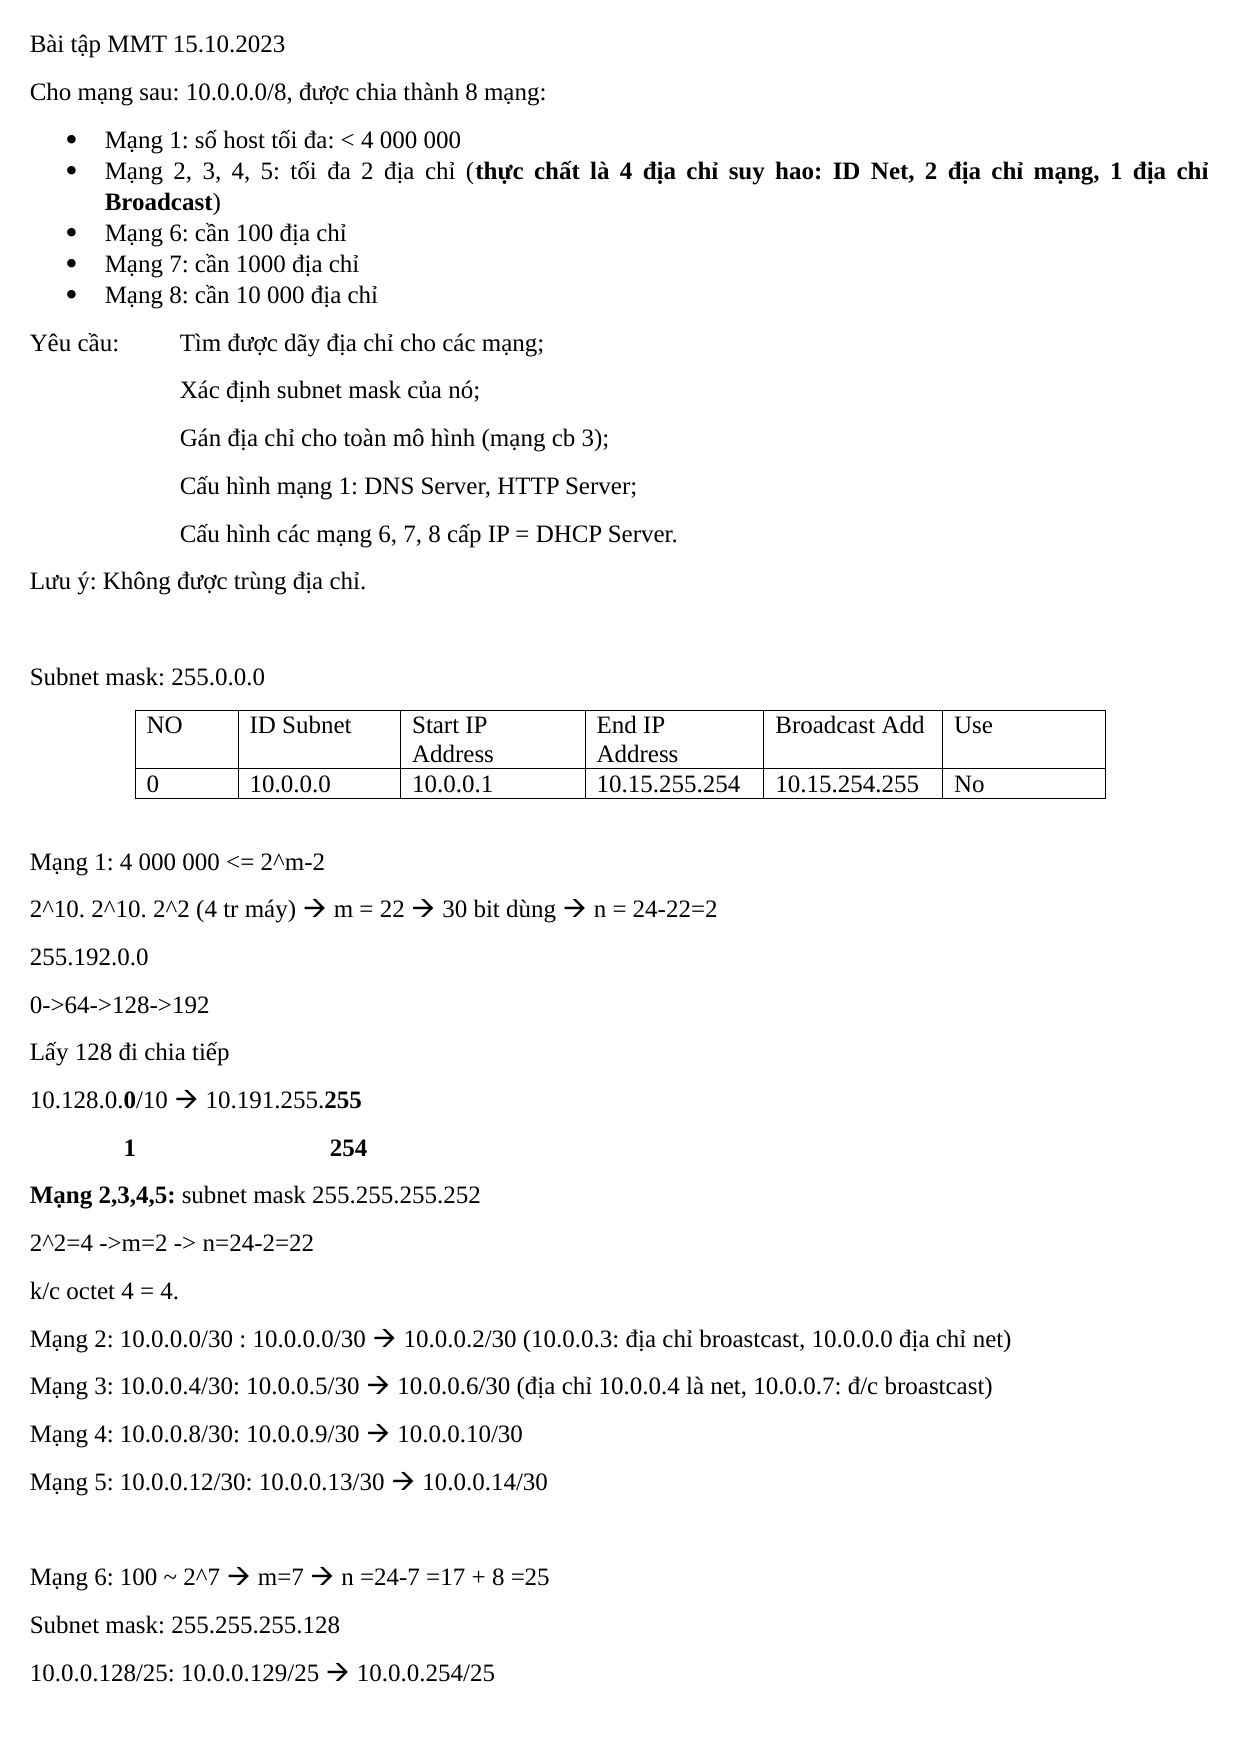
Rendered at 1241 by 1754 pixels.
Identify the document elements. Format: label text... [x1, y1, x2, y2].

list Mạng 1: số host tối đa: < 4 000 000 [67, 125, 1211, 154]
text 1 254 [29, 1133, 1211, 1162]
table_cell 10.0.0.1 [401, 769, 585, 798]
text Mạng 1: 4 000 000 <= 2^m-2 [29, 847, 1211, 875]
text 2^10. 2^10. 2^2 (4 tr máy) m = 22 30 bit dùng n = 24-22=2 [29, 894, 1211, 923]
text Mạng 5: 10.0.0.12/30: 10.0.0.13/30 10.0.0.14/30 [29, 1467, 1211, 1496]
list Mạng 7: cần 1000 địa chỉ [67, 249, 1211, 278]
text Subnet mask: 255.255.255.128 [29, 1610, 1211, 1639]
list Mạng 8: cần 10 000 địa chỉ [67, 280, 1211, 309]
text 10.0.0.128/25: 10.0.0.129/25 10.0.0.254/25 [29, 1658, 1211, 1686]
text Gán địa chỉ cho toàn mô hình (mạng cb 3); [179, 423, 1211, 452]
text Cấu hình các mạng 6, 7, 8 cấp IP = DHCP Server. [179, 519, 1211, 547]
text 0->64->128->192 [29, 990, 1211, 1018]
table_header End IP Address [586, 711, 763, 768]
text 255.192.0.0 [29, 942, 1211, 971]
text 2^2=4 ->m=2 -> n=24-2=22 [29, 1228, 1211, 1257]
text Yêu cầu: Tìm được dãy địa chỉ cho các mạng; [29, 328, 1211, 357]
text Mạng 6: 100 ~ 2^7 m=7 n =24-7 =17 + 8 =25 [29, 1562, 1211, 1591]
text k/c octet 4 = 4. [29, 1276, 1211, 1305]
text Lưu ý: Không được trùng địa chỉ. [29, 566, 1211, 595]
table_header ID Subnet [239, 711, 400, 768]
text Subnet mask: 255.0.0.0 [29, 662, 1211, 691]
text Mạng 2: 10.0.0.0/30 : 10.0.0.0/30 10.0.0.2/30 (10.0.0.3: địa chỉ broastcast, 10.0.0.0 địa chỉ net) [29, 1324, 1211, 1352]
table_header Start IP Address [401, 711, 585, 768]
table_header Broadcast Add [764, 711, 942, 768]
table_cell No [943, 769, 1105, 798]
table_cell 10.15.254.255 [764, 769, 942, 798]
text Cấu hình mạng 1: DNS Server, HTTP Server; [179, 471, 1211, 500]
table_header Use [943, 711, 1105, 768]
text Mạng 3: 10.0.0.4/30: 10.0.0.5/30 10.0.0.6/30 (địa chỉ 10.0.0.4 là net, 10.0.0.7: đ/c broastcast) [29, 1371, 1211, 1400]
list Mạng 2, 3, 4, 5: tối đa 2 địa chỉ (thực chất là 4 địa chỉ suy hao: ID Net, 2 địa chỉ mạng, 1 địa chỉ Broadcast) [67, 156, 1211, 216]
text Xác định subnet mask của nó; [104, 376, 1211, 404]
text Lấy 128 đi chia tiếp [29, 1037, 1211, 1066]
text Cho mạng sau: 10.0.0.0/8, được chia thành 8 mạng: [29, 77, 1211, 106]
list Mạng 6: cần 100 địa chỉ [67, 218, 1211, 247]
text Bài tập MMT 15.10.2023 [29, 29, 1211, 58]
table_cell 10.0.0.0 [239, 769, 400, 798]
text Mạng 2,3,4,5: subnet mask 255.255.255.252 [29, 1181, 1211, 1209]
table_cell 10.15.255.254 [586, 769, 763, 798]
text Mạng 4: 10.0.0.8/30: 10.0.0.9/30 10.0.0.10/30 [29, 1419, 1211, 1448]
text 10.128.0.0/10 10.191.255.255 [29, 1085, 1211, 1114]
table_cell 0 [136, 769, 238, 798]
table_header NO [136, 711, 238, 768]
